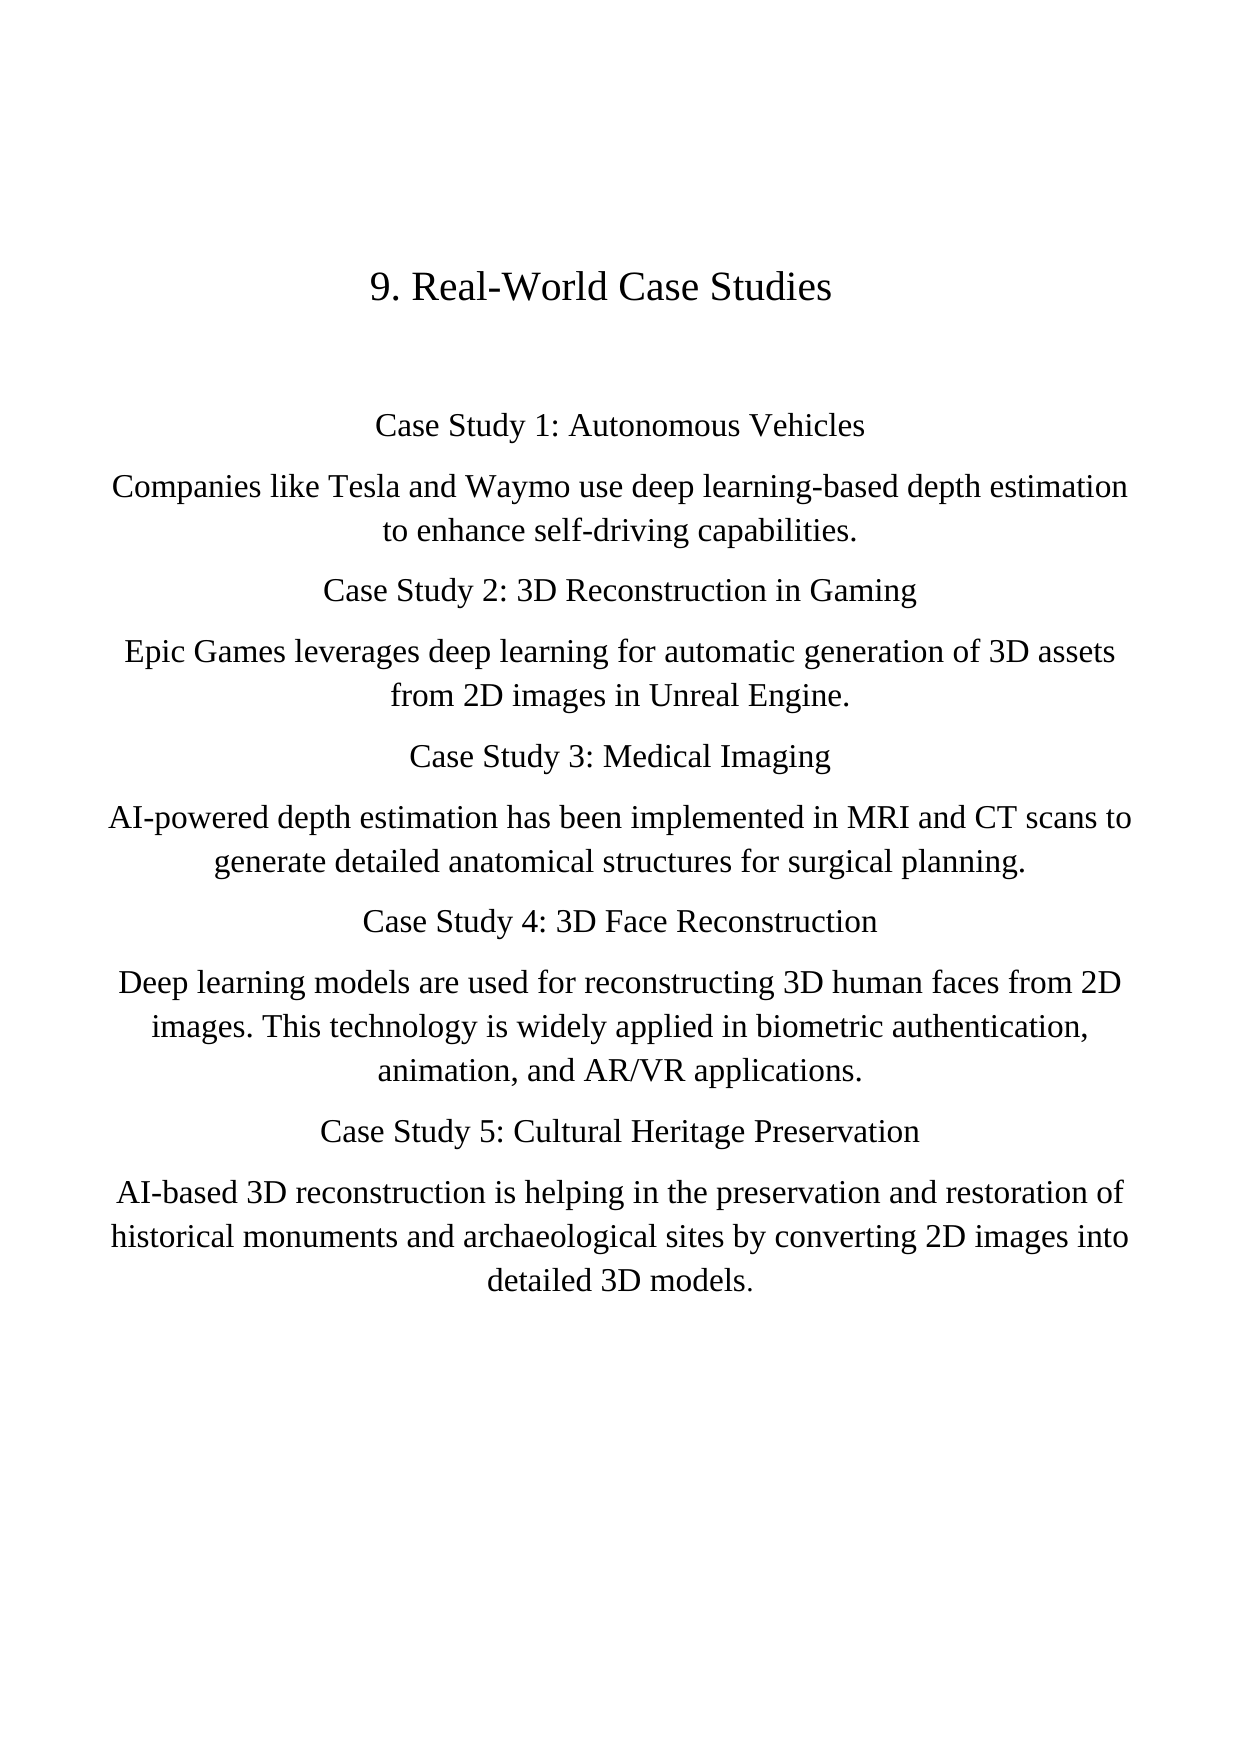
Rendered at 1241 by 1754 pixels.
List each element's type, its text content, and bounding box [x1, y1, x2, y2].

text Companies like Tesla and Waymo use deep learning-based depth estimation to enhance self-driving capabilities. [94, 466, 1146, 548]
text 9. Real-World Case Studies [94, 262, 1146, 309]
text Case Study 2: 3D Reconstruction in Gaming [94, 571, 1146, 609]
text Epic Games leverages deep learning for automatic generation of 3D assets from 2D images in Unreal Engine. [94, 631, 1146, 714]
text Case Study 3: Medical Imaging [94, 736, 1146, 774]
text Case Study 4: 3D Face Reconstruction [94, 902, 1146, 940]
text AI-powered depth estimation has been implemented in MRI and CT scans to generate detailed anatomical structures for surgical planning. [94, 797, 1146, 879]
text AI-based 3D reconstruction is helping in the preservation and restoration of historical monuments and archaeological sites by converting 2D images into detailed 3D models. [94, 1172, 1146, 1298]
text Deep learning models are used for reconstructing 3D human faces from 2D images. This technology is widely applied in biometric authentication, animation, and AR/VR applications. [94, 962, 1146, 1089]
text Case Study 1: Autonomous Vehicles [94, 405, 1146, 443]
text Case Study 5: Cultural Heritage Preservation [94, 1111, 1146, 1149]
